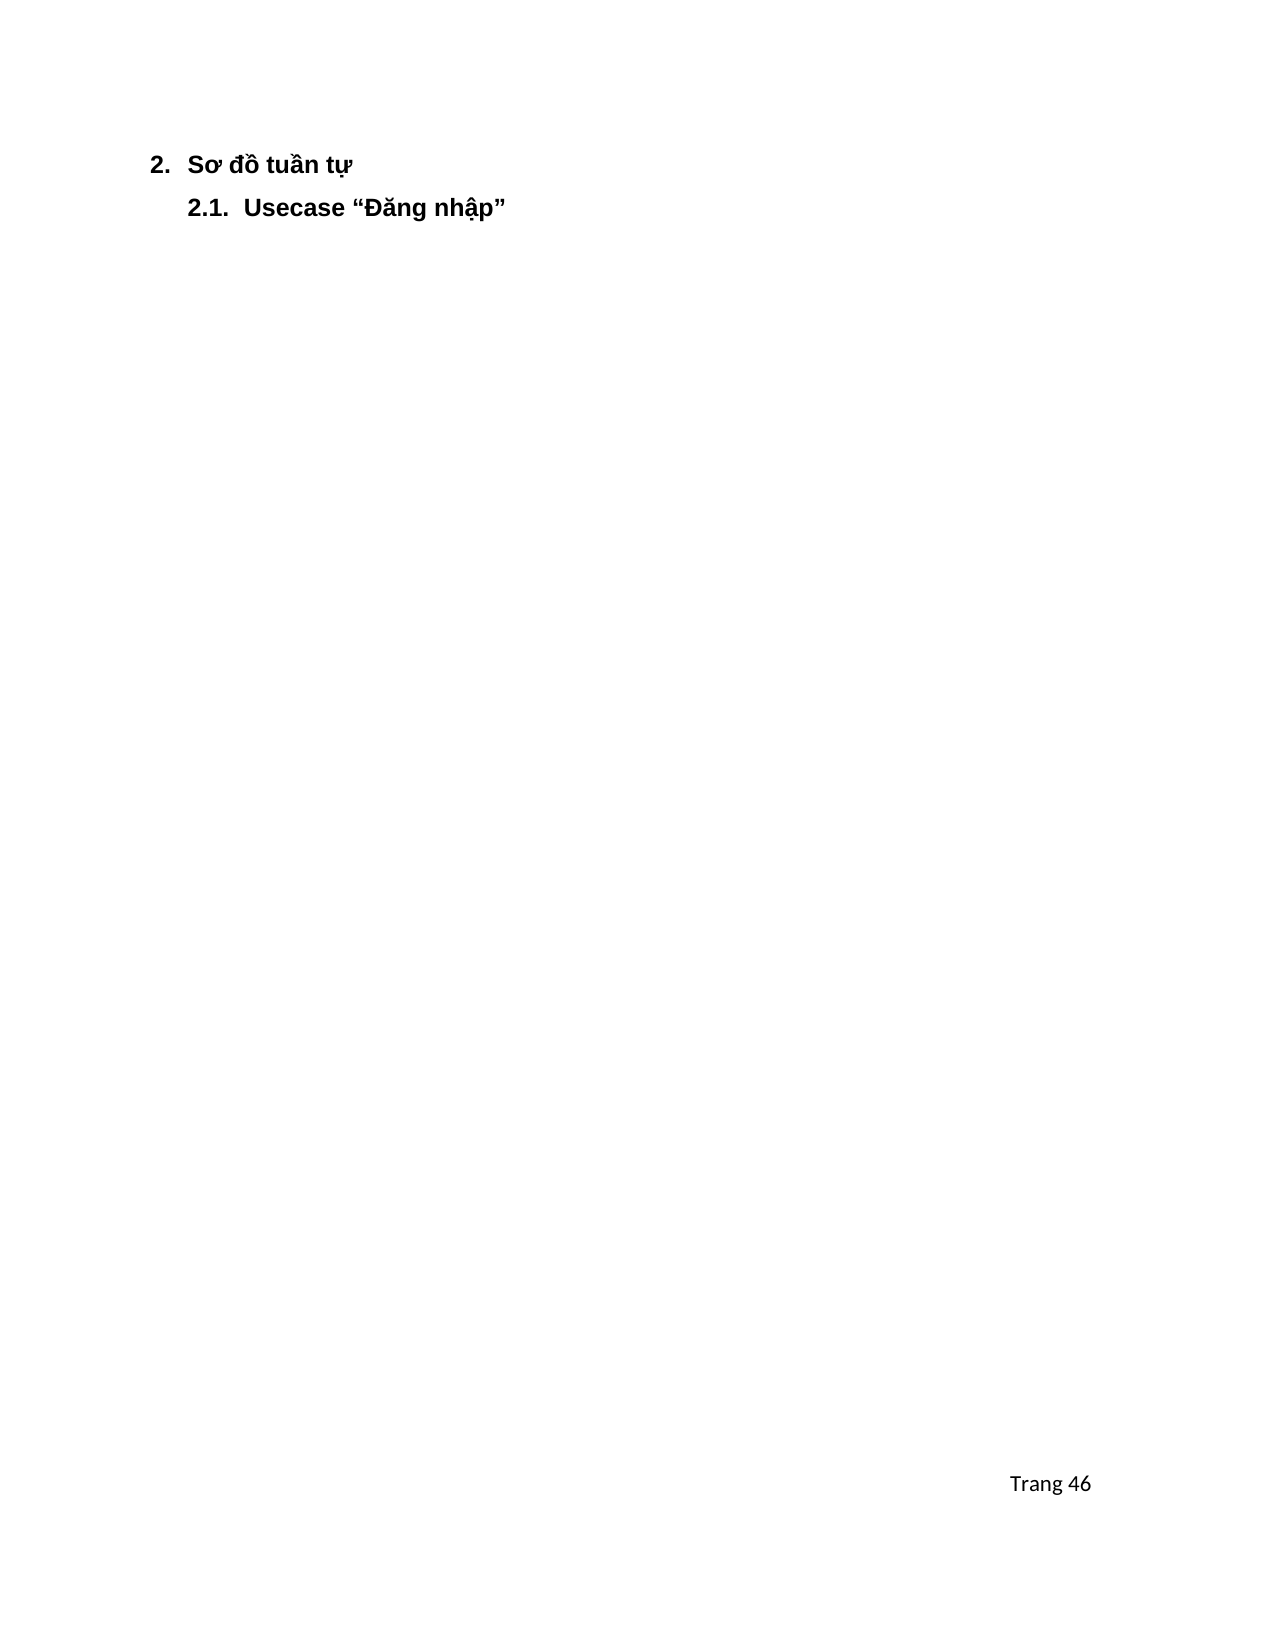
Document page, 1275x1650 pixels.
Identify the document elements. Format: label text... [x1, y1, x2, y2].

list Sơ đồ tuần tự [150, 150, 1125, 179]
list Usecase “Đăng nhập” [187, 193, 1125, 222]
